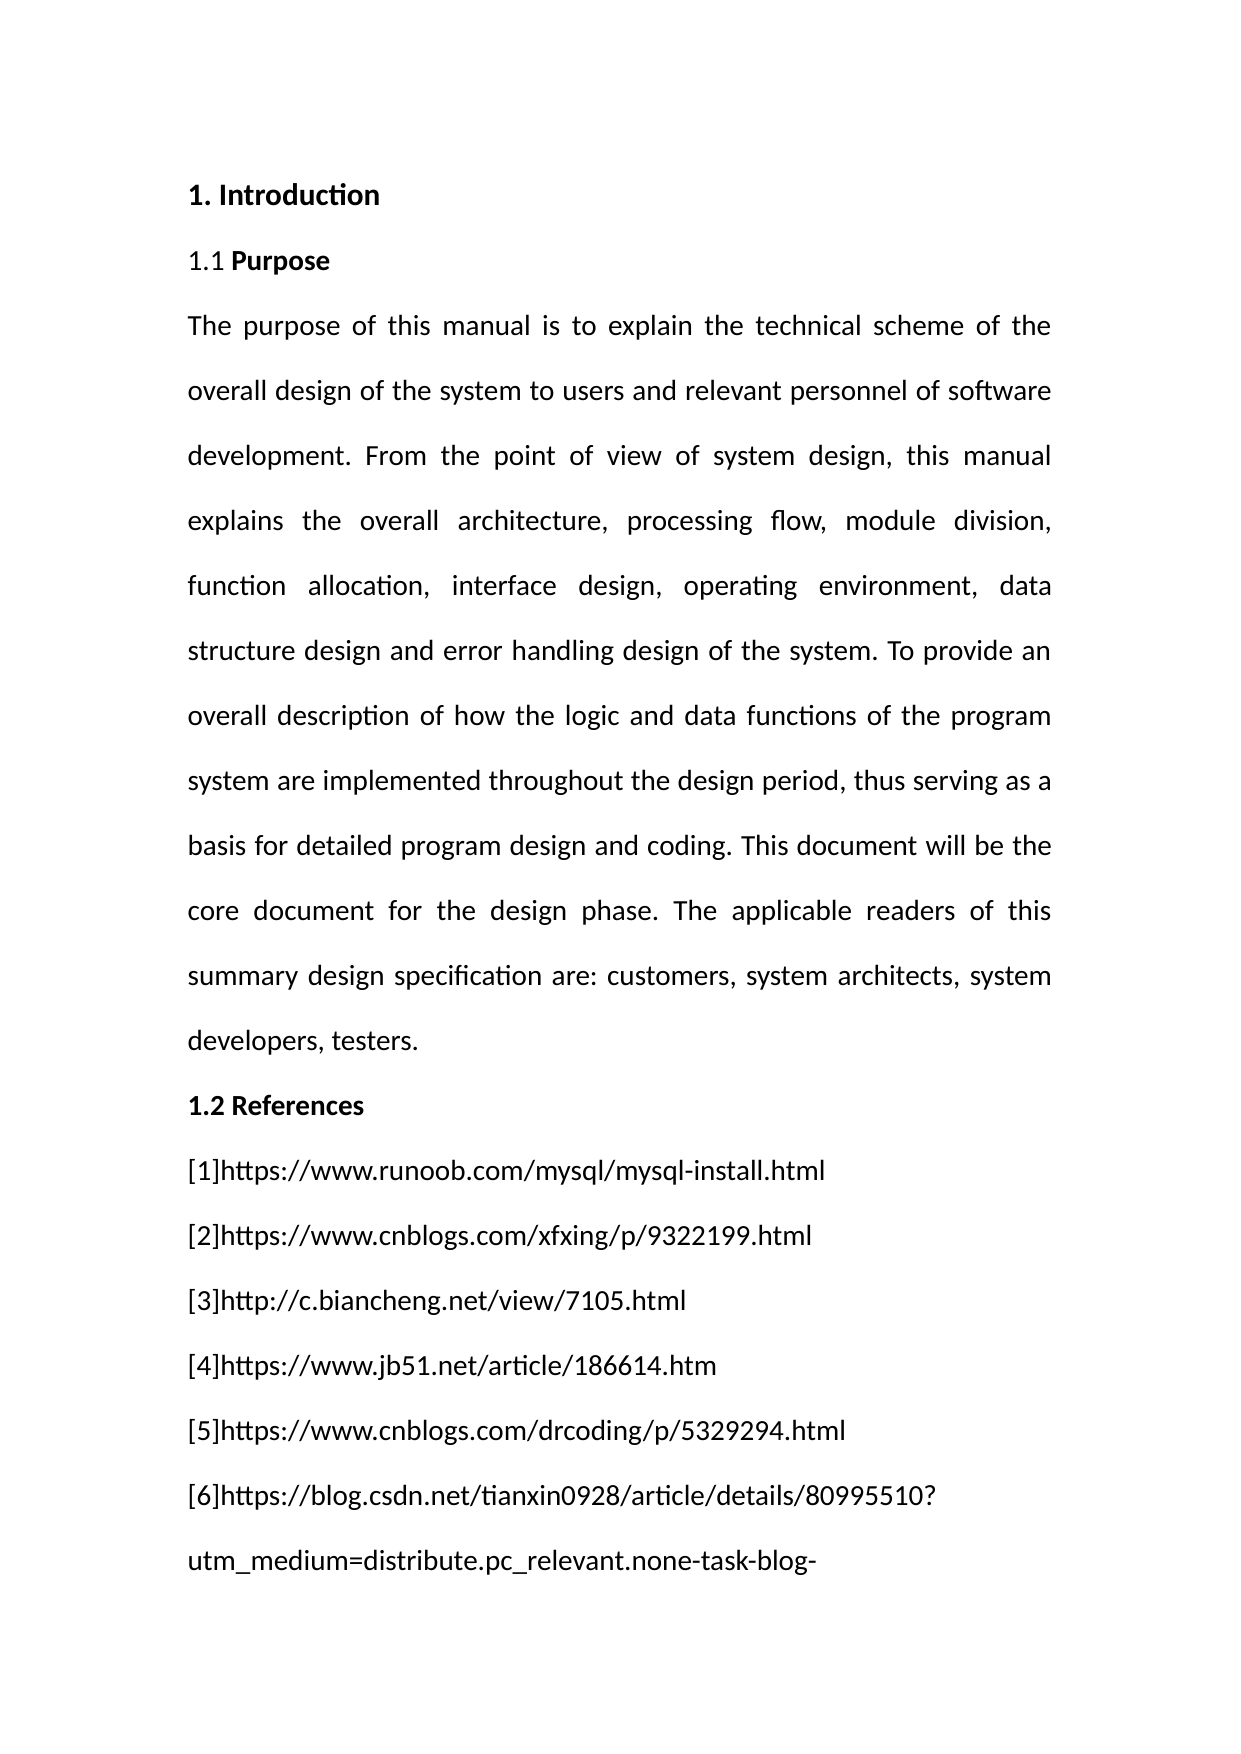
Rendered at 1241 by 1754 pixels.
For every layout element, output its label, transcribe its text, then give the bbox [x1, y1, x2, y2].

list Purpose [187, 227, 1053, 292]
list [1]https://www.runoob.com/mysql/mysql-install.html [187, 1137, 1053, 1202]
list [2]https://www.cnblogs.com/xfxing/p/9322199.html [187, 1202, 1053, 1267]
list [3]http://c.biancheng.net/view/7105.html [187, 1267, 1053, 1332]
list [4]https://www.jb51.net/article/186614.htm [187, 1332, 1053, 1397]
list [187, 1462, 1053, 1592]
list [5]https://www.cnblogs.com/drcoding/p/5329294.html [187, 1397, 1053, 1462]
list References [187, 1072, 1053, 1137]
list The purpose of this manual is to explain the technical scheme of the overall design of the system to users and relevant personnel of software development. From the point of view of system design, this manual explains the overall architecture, processing flow, module division, function allocation, interface design, operating environment, data structure design and error handling design of the system. To provide an overall description of how the logic and data functions of the program system are implemented throughout the design period, thus serving as a basis for detailed program design and coding. This document will be the core document for the design phase. The applicable readers of this summary design specification are: customers, system architects, system developers, testers. [187, 292, 1053, 1072]
list Introduction [187, 162, 1053, 227]
